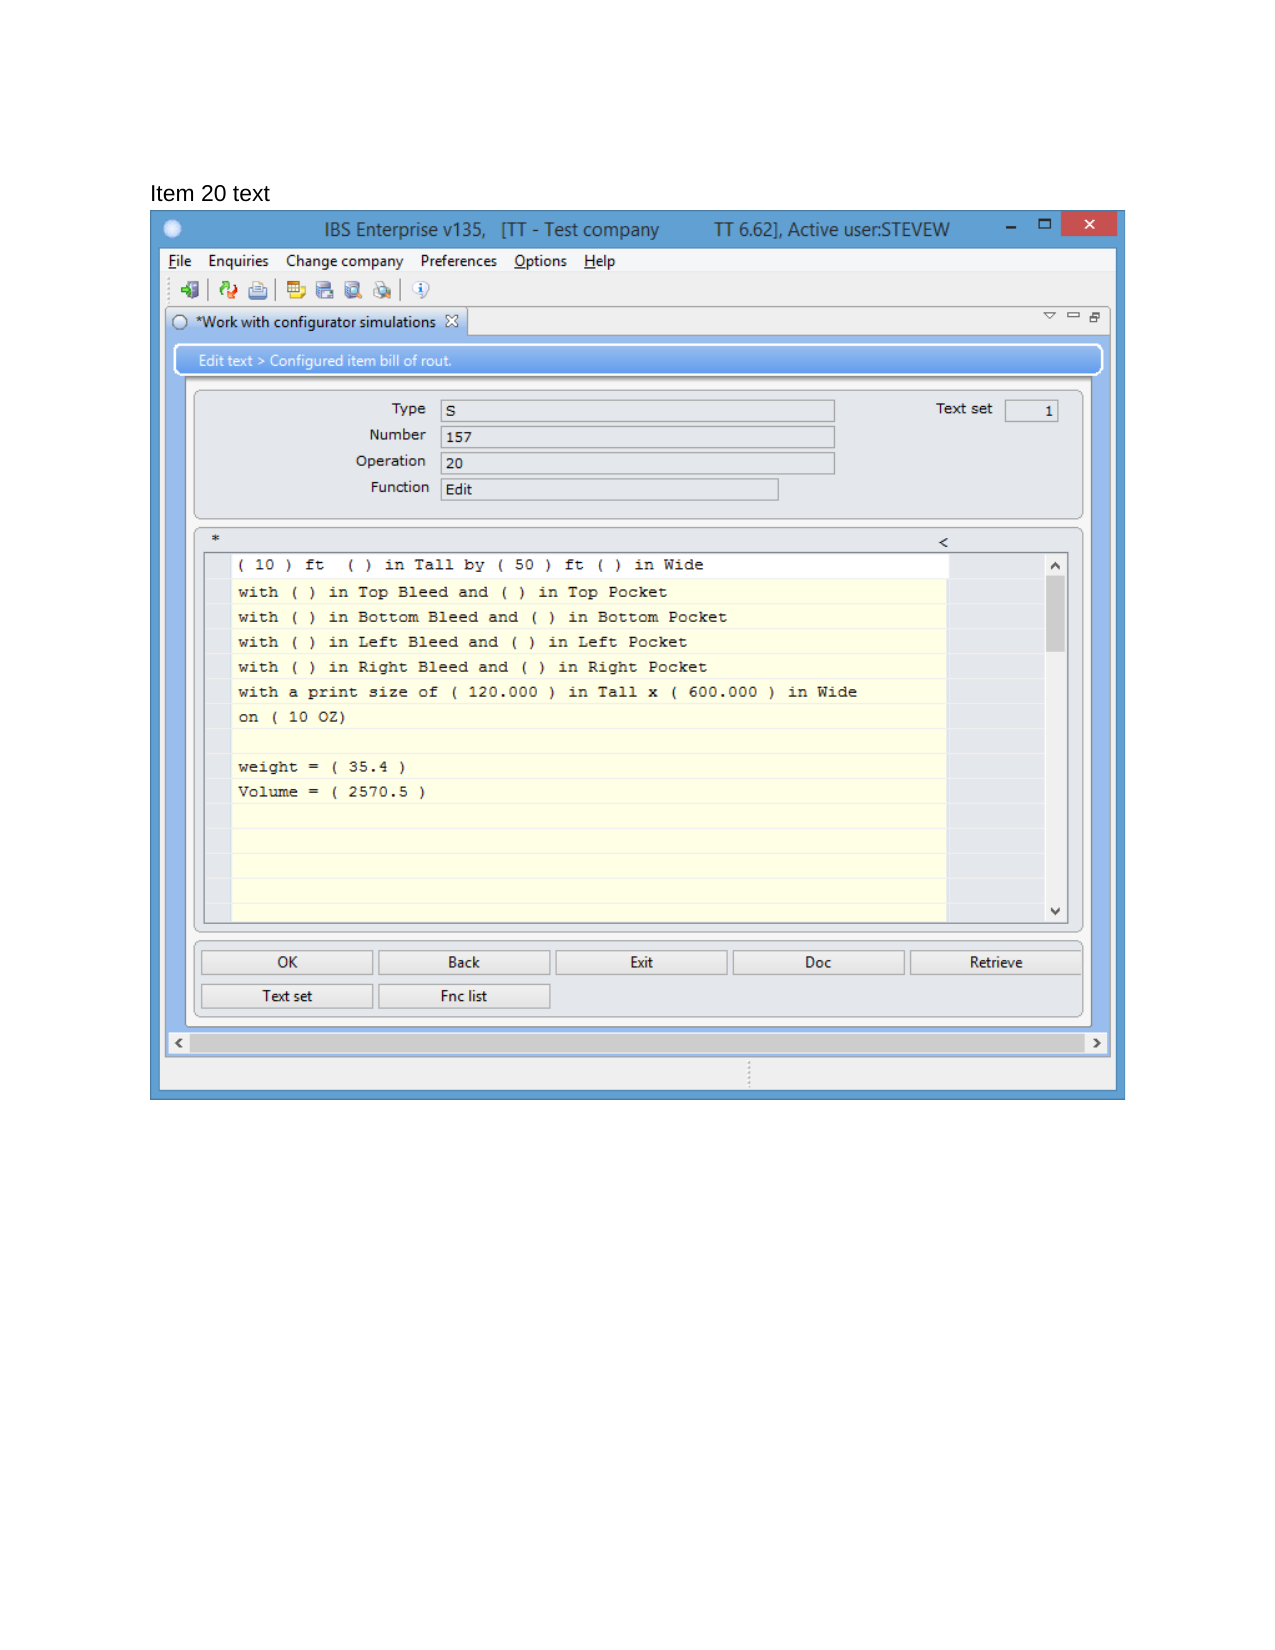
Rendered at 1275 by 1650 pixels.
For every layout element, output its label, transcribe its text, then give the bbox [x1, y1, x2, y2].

text Item 20 text [150, 180, 1125, 207]
picture [150, 210, 1125, 1100]
